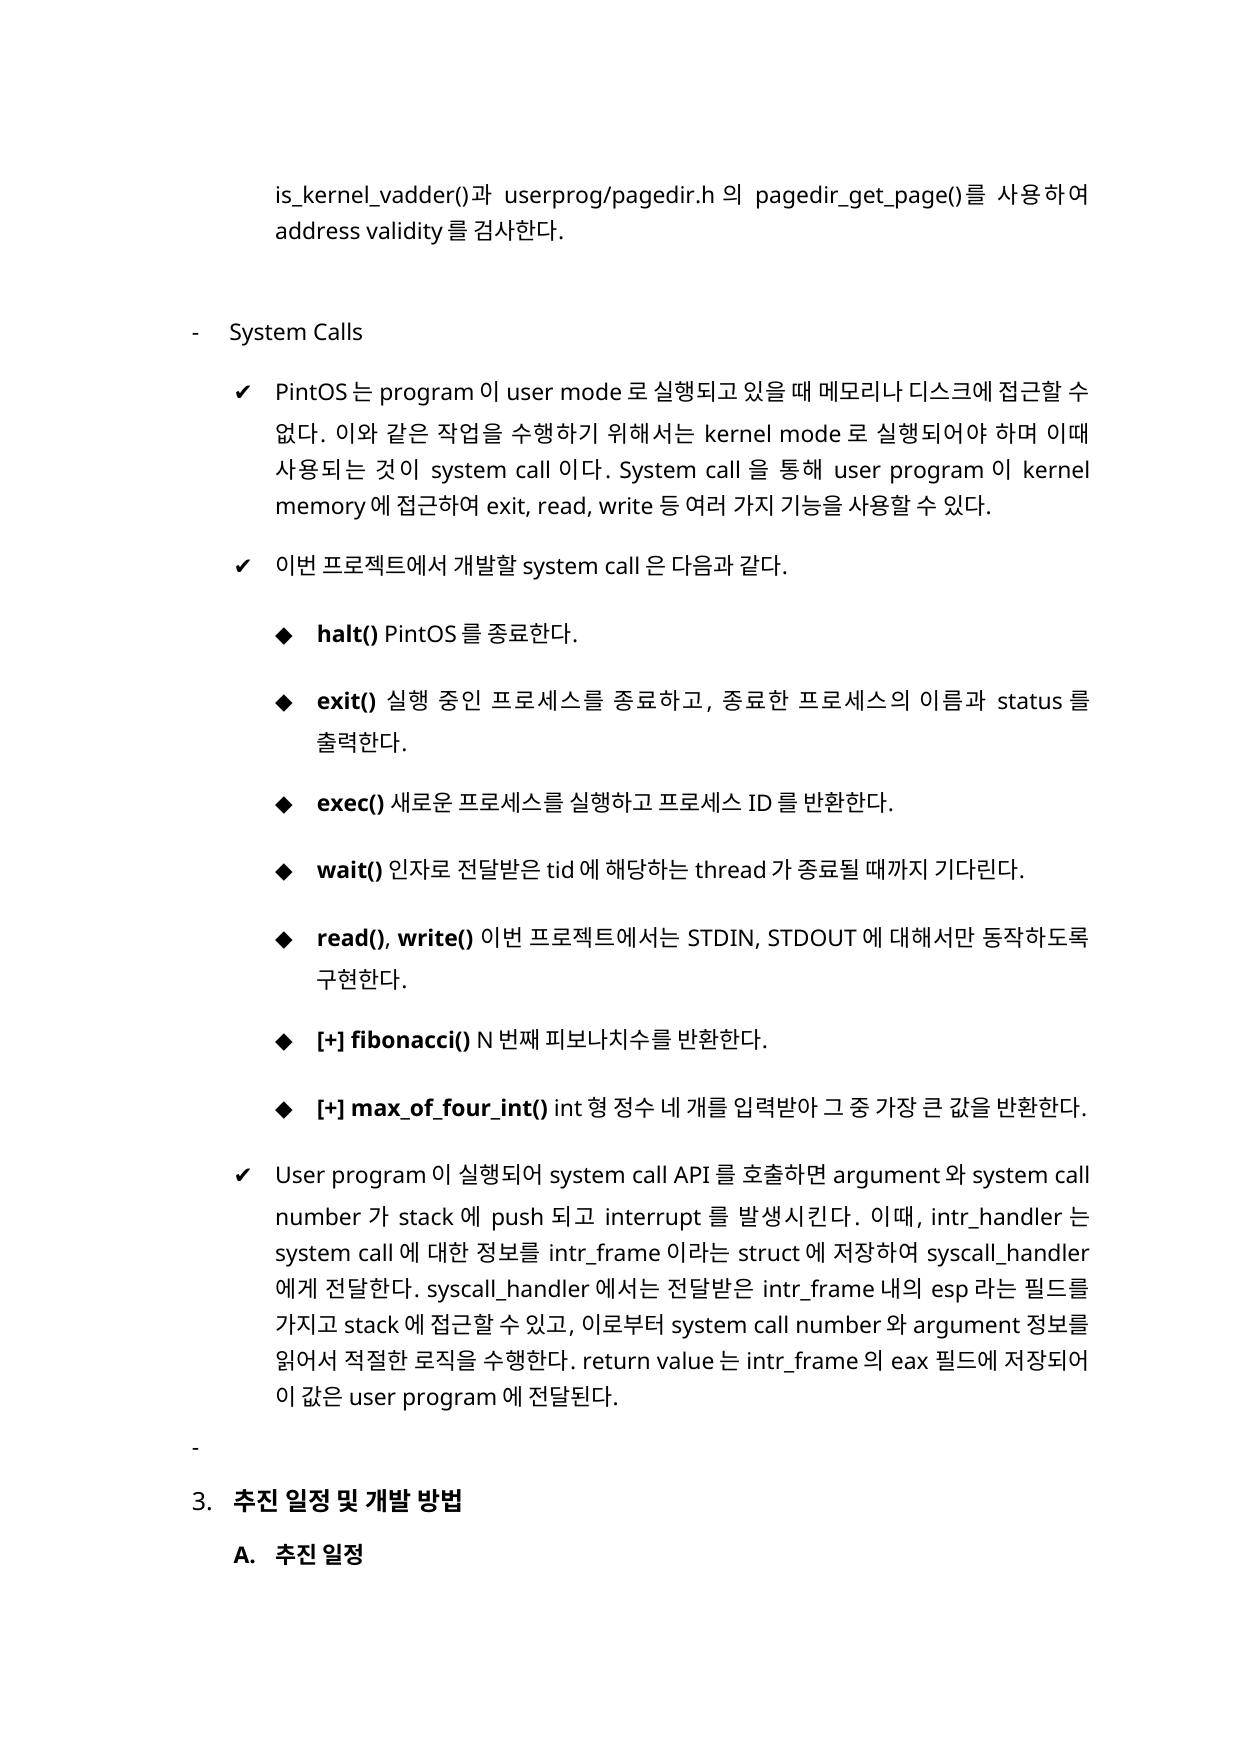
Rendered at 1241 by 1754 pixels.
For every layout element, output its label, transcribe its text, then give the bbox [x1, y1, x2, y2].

list [+] fibonacci() N번째 피보나치수를 반환한다. [275, 1014, 1090, 1062]
list halt() PintOS를 종료한다. [275, 608, 1090, 655]
list 이번 프로젝트에서 개발할 system call은 다음과 같다. [233, 541, 1090, 588]
list User program이 실행되어 system call API를 호출하면 argument와 system call number가 stack에 push되고 interrupt를 발생시킨다. 이때, intr_handler는 system call에 대한 정보를 intr_frame이라는 struct에 저장하여 syscall_handler에게 전달한다. syscall_handler에서는 전달받은 intr_frame내의 esp라는 필드를 가지고 stack에 접근할 수 있고, 이로부터 system call number와 argument 정보를 읽어서 적절한 로직을 수행한다. return value는 intr_frame의 eax 필드에 저장되어 이 값은 user program에 전달된다. [233, 1149, 1090, 1412]
list System Calls [192, 316, 1090, 347]
list wait() 인자로 전달받은 tid에 해당하는 thread가 종료될 때까지 기다린다. [275, 845, 1090, 892]
list exec() 새로운 프로세스를 실행하고 프로세스 ID를 반환한다. [275, 778, 1090, 824]
list read(), write() 이번 프로젝트에서는 STDIN, STDOUT에 대해서만 동작하도록 구현한다. [275, 912, 1090, 995]
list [233, 177, 1090, 246]
list [+] max_of_four_int() int형 정수 네 개를 입력받아 그 중 가장 큰 값을 반환한다. [275, 1082, 1090, 1129]
list exit() 실행 중인 프로세스를 종료하고, 종료한 프로세스의 이름과 status를 출력한다. [275, 675, 1090, 758]
list PintOS는 program이 user mode로 실행되고 있을 때 메모리나 디스크에 접근할 수 없다. 이와 같은 작업을 수행하기 위해서는 kernel mode로 실행되어야 하며 이때 사용되는 것이 system call이다. System call을 통해 user program이 kernel memory에 접근하여 exit, read, write 등 여러 가지 기능을 사용할 수 있다. [233, 367, 1090, 521]
list 추진 일정 [233, 1537, 1090, 1571]
list 추진 일정 및 개발 방법 [192, 1482, 1090, 1518]
